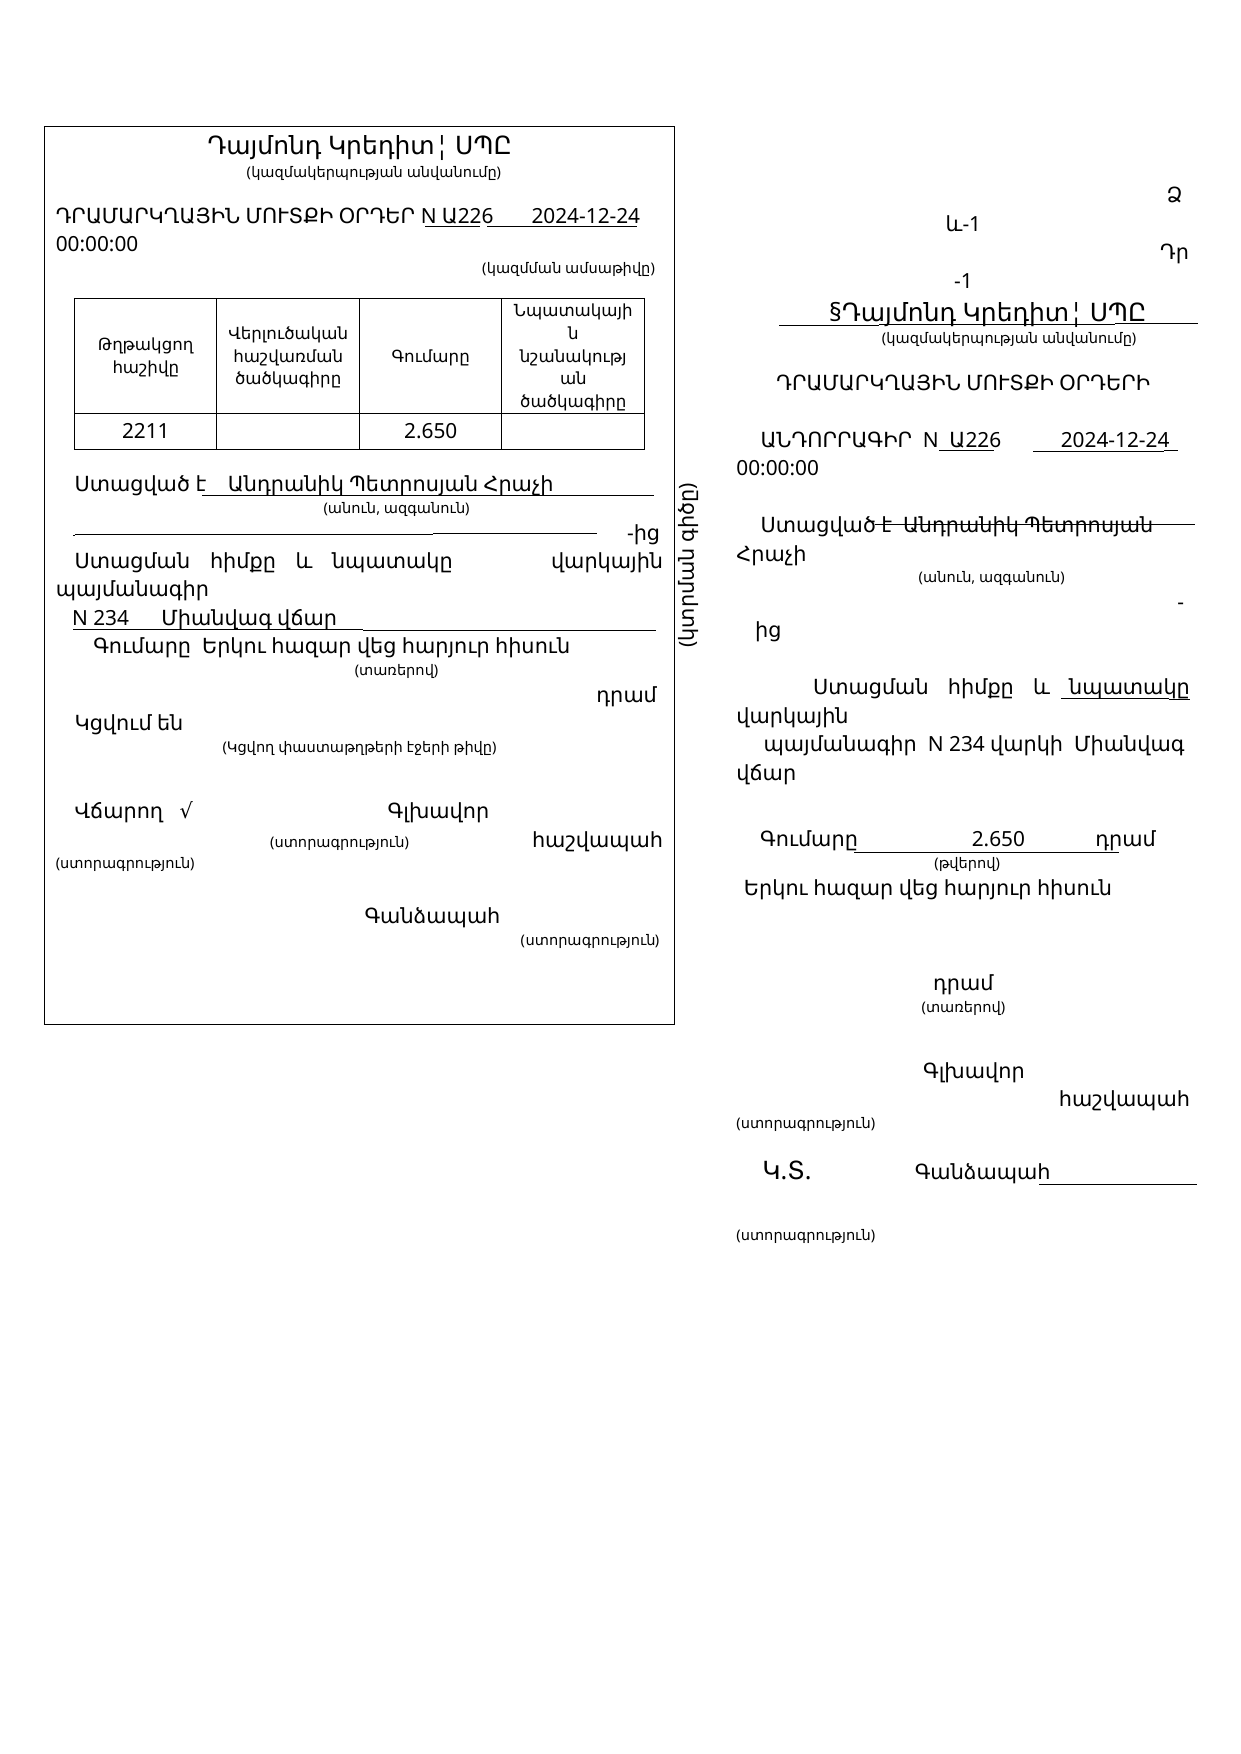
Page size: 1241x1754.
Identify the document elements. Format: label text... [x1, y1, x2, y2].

table_header Դայմոնդ Կրեդիտ¦ ՍՊԸ (կազմակերպության անվանումը) ԴՐԱՄԱՐԿՂԱՅԻՆ ՄՈՒՏՔԻ ՕՐԴԵՐ N Ա226 2024-12-24 00:00:00 (կազմման ամսաթիվը) Ստացված է Անդրանիկ Պետրոսյան Հրաչի (անուն, ազգանուն) -ից Ստացման հիմքը և նպատակը վարկային պայմանագիր N 234 Միանվագ վճար Գումարը Երկու հազար վեց հարյուր հիսուն (տառերով) դրամ Կցվում են (Կցվող փաստաթղթերի էջերի թիվը) Վճարող √ Գլխավոր (ստորագրություն) հաշվապահ (ստորագրություն) Գանձապահ (ստորագրություն) [45, 127, 674, 1024]
table_header Ձև-1 Դր-1 §Դայմոնդ Կրեդիտ¦ ՍՊԸ (կազմակերպության անվանումը) ԴՐԱՄԱՐԿՂԱՅԻՆ ՄՈՒՏՔԻ ՕՐԴԵՐԻ ԱՆԴՈՐՐԱԳԻՐ N Ա226 2024-12-24 00:00:00 Ստացված է Անդրանիկ Պետրոսյան Հրաչի (անուն, ազգանուն) - ից Ստացման հիմքը և նպատակը վարկային պայմանագիր N 234 վարկի Միանվագ վճար Գումարը 2.650 դրամ (թվերով) Երկու հազար վեց հարյուր հիսուն դրամ (տառերով) Գլխավոր հաշվապահ (ստորագրություն) Կ.Տ. Գանձապահ (ստորագրություն) [725, 124, 1201, 1290]
